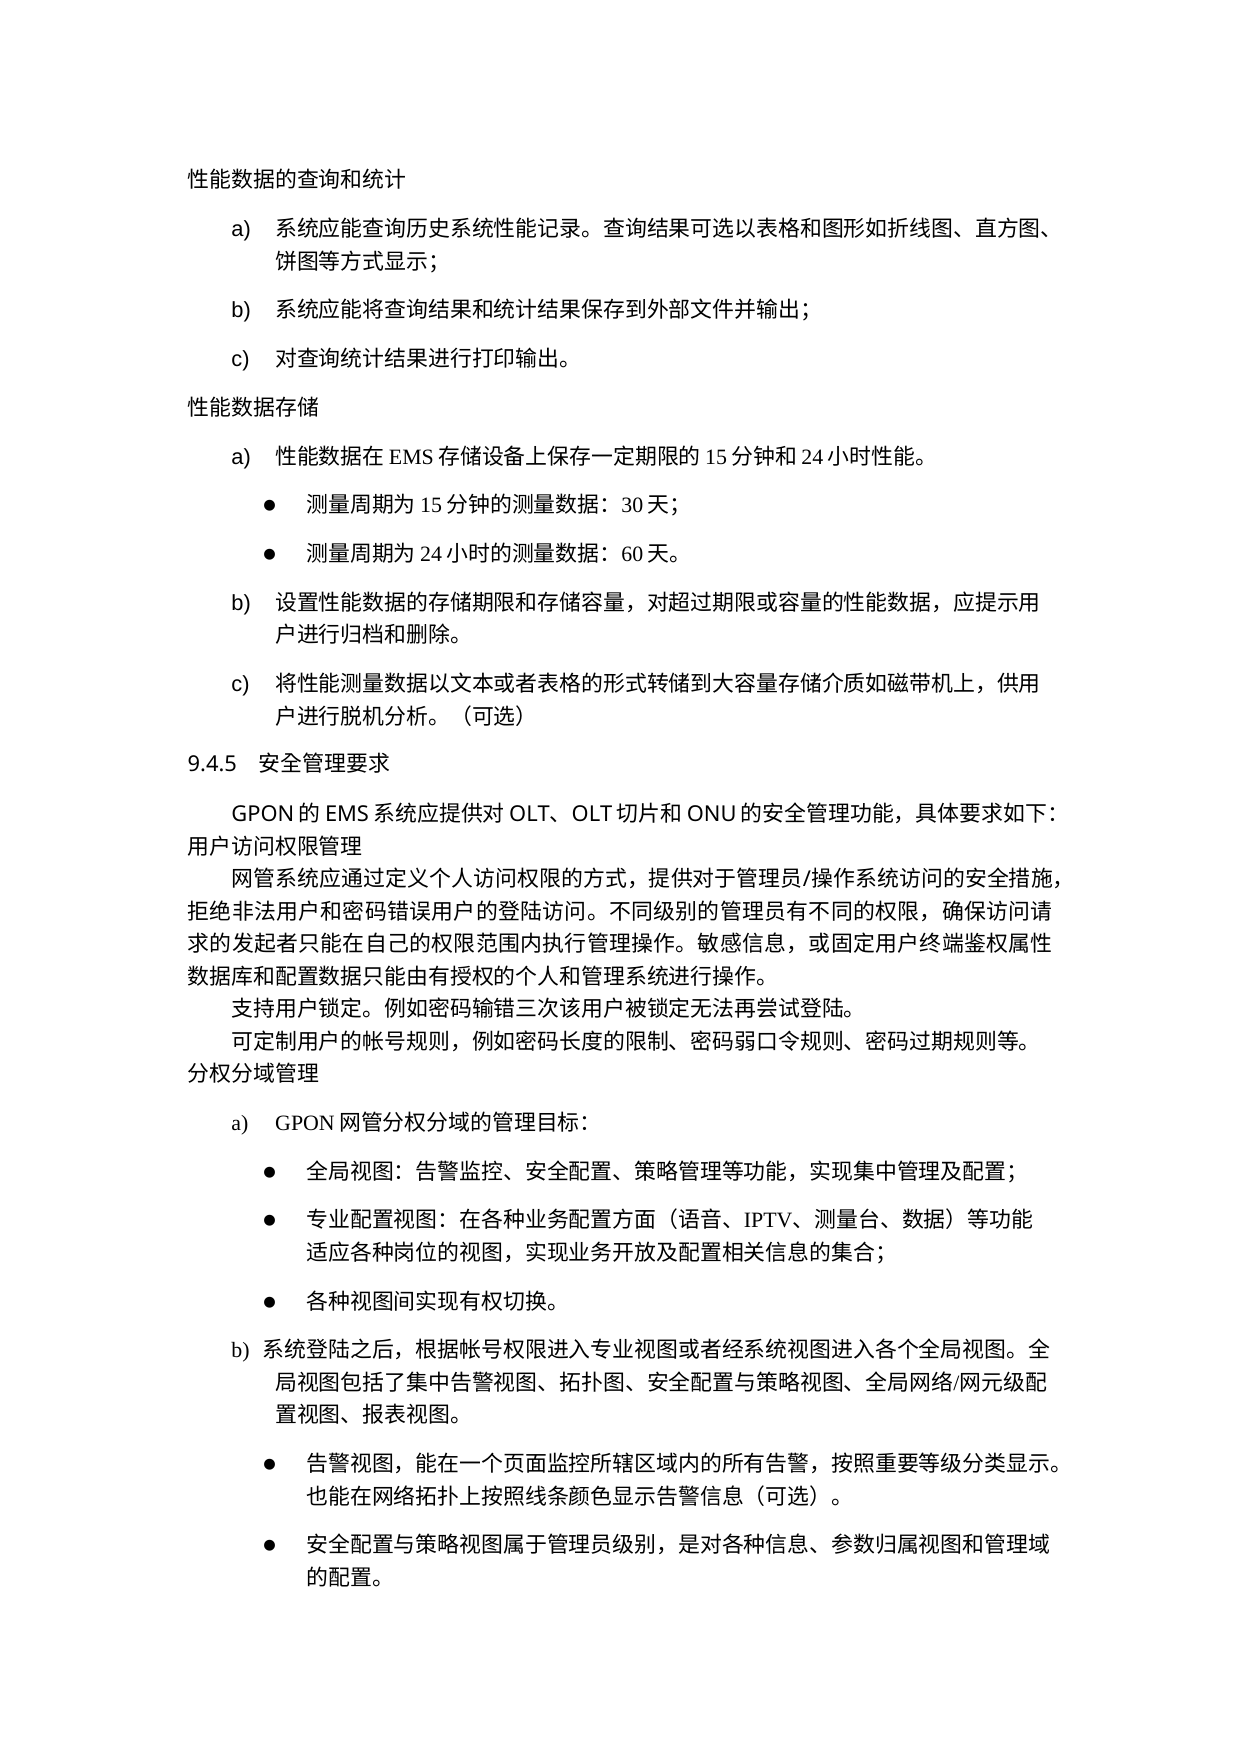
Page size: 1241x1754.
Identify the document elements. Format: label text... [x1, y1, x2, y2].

list 性能数据在EMS存储设备上保存一定期限的15分钟和24小时性能。 [231, 438, 1053, 471]
text 网管系统应通过定义个人访问权限的方式，提供对于管理员/操作系统访问的安全措施，拒绝非法用户和密码错误用户的登陆访问。不同级别的管理员有不同的权限，确保访问请求的发起者只能在自己的权限范围内执行管理操作。敏感信息，或固定用户终端鉴权属性，数据库和配置数据只能由有授权的个人和管理系统进行操作。 [187, 861, 1053, 991]
list 专业配置视图：在各种业务配置方面（语音、IPTV、测量台、数据）等功能适应各种岗位的视图，实现业务开放及配置相关信息的集合； [262, 1202, 1053, 1267]
list 各种视图间实现有权切换。 [262, 1283, 1053, 1316]
text 可定制用户的帐号规则，例如密码长度的限制、密码弱口令规则、密码过期规则等。 [187, 1023, 1053, 1056]
list 系统应能将查询结果和统计结果保存到外部文件并输出； [231, 292, 1053, 324]
list 将性能测量数据以文本或者表格的形式转储到大容量存储介质如磁带机上，供用户进行脱机分析。（可选） [231, 666, 1053, 731]
list 系统登陆之后，根据帐号权限进入专业视图或者经系统视图进入各个全局视图。全局视图包括了集中告警视图、拓扑图、安全配置与策略视图、全局网络/网元级配置视图、报表视图。 [231, 1332, 1053, 1429]
list 测量周期为15分钟的测量数据：30天； [262, 487, 1053, 519]
list 安全管理要求 [187, 747, 1053, 779]
list 安全配置与策略视图属于管理员级别，是对各种信息、参数归属视图和管理域的配置。 [262, 1527, 1053, 1592]
list 全局视图：告警监控、安全配置、策略管理等功能，实现集中管理及配置； [262, 1153, 1053, 1186]
list 设置性能数据的存储期限和存储容量，对超过期限或容量的性能数据，应提示用户进行归档和删除。 [231, 584, 1053, 649]
text 支持用户锁定。例如密码输错三次该用户被锁定无法再尝试登陆。 [187, 991, 1053, 1023]
text GPON的EMS系统应提供对OLT、OLT切片和ONU的安全管理功能，具体要求如下： [187, 796, 1053, 828]
list GPON网管分权分域的管理目标： [231, 1104, 1053, 1137]
list 对查询统计结果进行打印输出。 [231, 341, 1053, 373]
list 测量周期为24小时的测量数据：60天。 [262, 536, 1053, 568]
list 系统应能查询历史系统性能记录。查询结果可选以表格和图形如折线图、直方图、饼图等方式显示； [231, 211, 1053, 276]
list 告警视图，能在一个页面监控所辖区域内的所有告警，按照重要等级分类显示。也能在网络拓扑上按照线条颜色显示告警信息（可选）。 [262, 1446, 1053, 1511]
